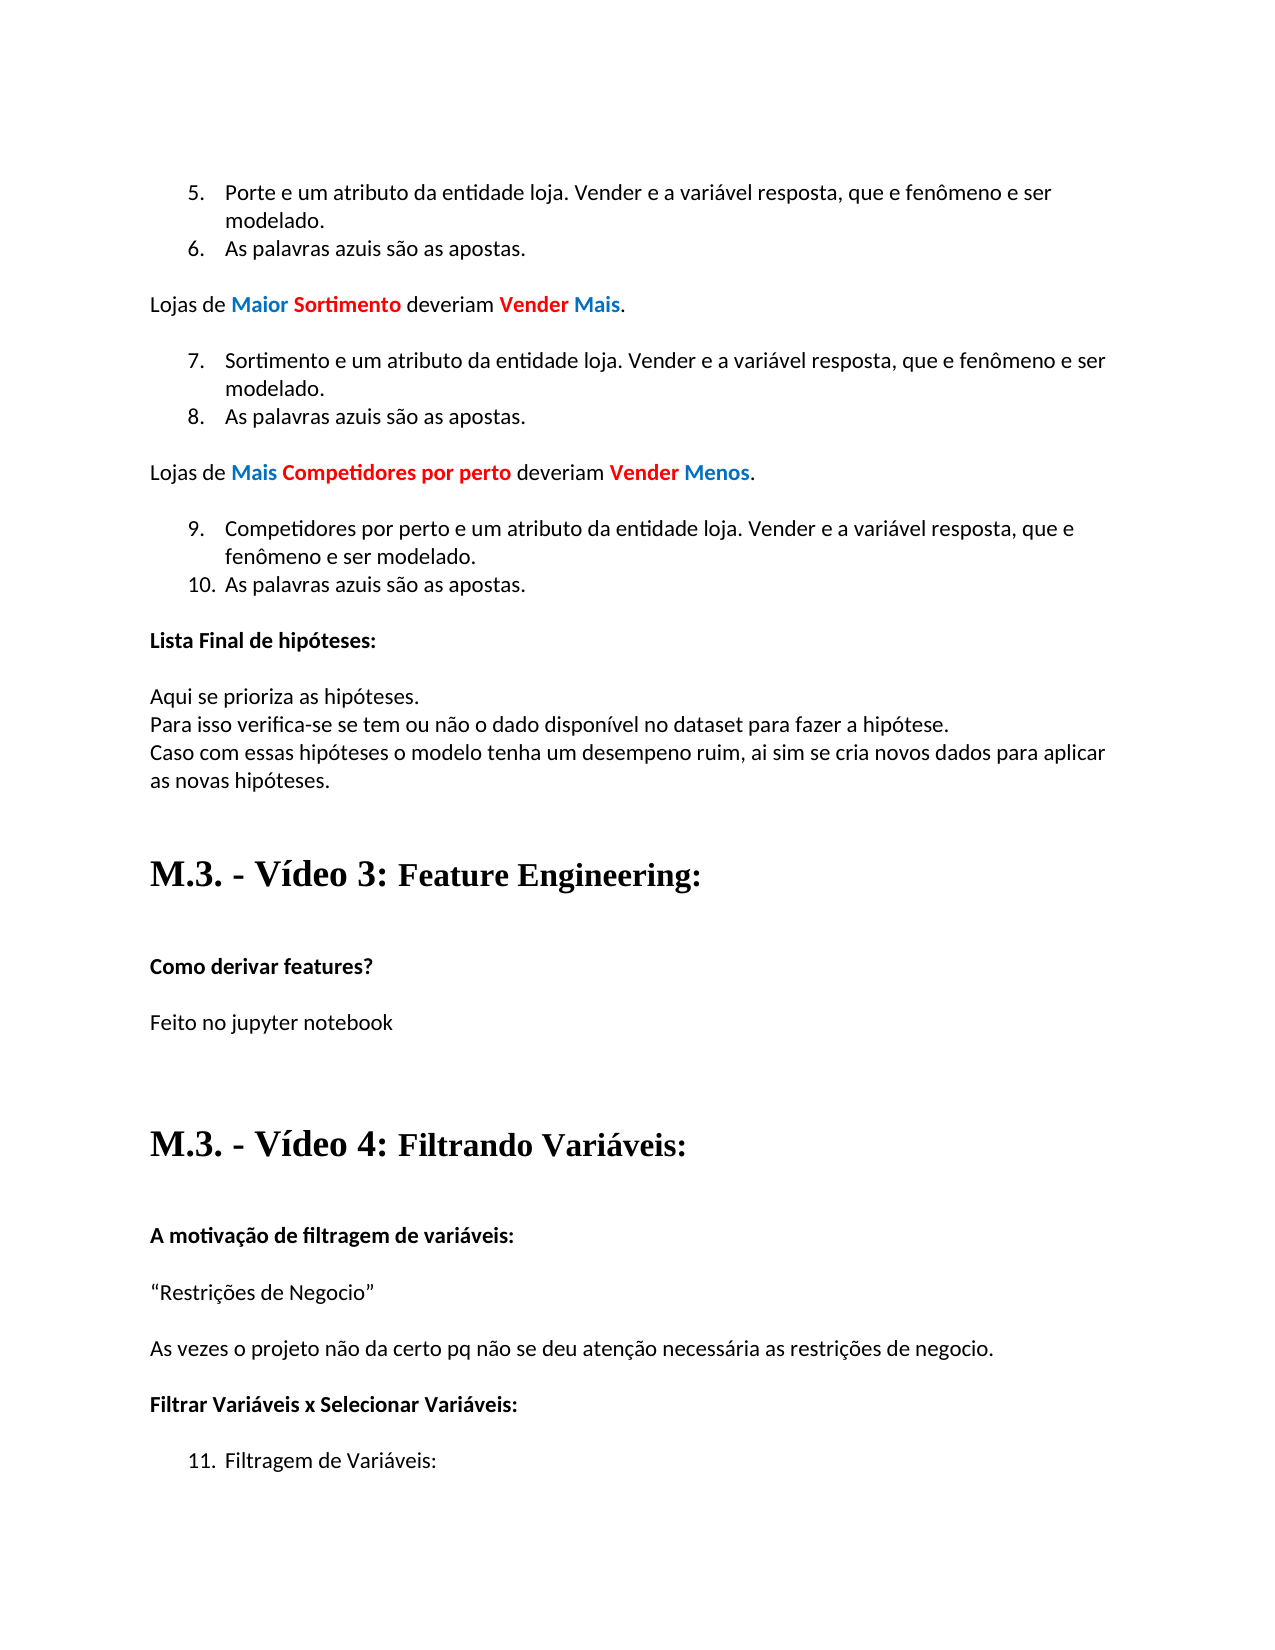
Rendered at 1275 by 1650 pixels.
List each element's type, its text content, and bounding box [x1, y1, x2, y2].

subtitle M.3. - Vídeo 4: Filtrando Variáveis: [150, 1121, 1125, 1164]
text Aqui se prioriza as hipóteses. [150, 682, 1125, 710]
list Sortimento e um atributo da entidade loja. Vender e a variável resposta, que e fenômeno e ser modelado. [187, 346, 1125, 402]
text Para isso verifica-se se tem ou não o dado disponível no dataset para fazer a hipótese. [150, 710, 1125, 738]
list As palavras azuis são as apostas. [187, 402, 1125, 430]
text A motivação de filtragem de variáveis: [150, 1222, 1125, 1249]
text Feito no jupyter notebook [150, 1008, 1125, 1036]
text Como derivar features? [150, 952, 1125, 980]
list As palavras azuis são as apostas. [187, 570, 1125, 598]
text Lista Final de hipóteses: [150, 626, 1125, 654]
list Competidores por perto e um atributo da entidade loja. Vender e a variável resposta, que e fenômeno e ser modelado. [187, 514, 1125, 570]
text Lojas de Mais Competidores por perto deveriam Vender Menos. [150, 458, 1125, 486]
text As vezes o projeto não da certo pq não se deu atenção necessária as restrições de negocio. [150, 1334, 1125, 1362]
subtitle M.3. - Vídeo 3: Feature Engineering: [150, 852, 1125, 895]
list Filtragem de Variáveis: [187, 1446, 1125, 1474]
text Filtrar Variáveis x Selecionar Variáveis: [150, 1390, 1125, 1418]
list As palavras azuis são as apostas. [187, 234, 1125, 262]
list Porte e um atributo da entidade loja. Vender e a variável resposta, que e fenômeno e ser modelado. [187, 178, 1125, 234]
text Caso com essas hipóteses o modelo tenha um desempeno ruim, ai sim se cria novos dados para aplicar as novas hipóteses. [150, 738, 1125, 794]
text Lojas de Maior Sortimento deveriam Vender Mais. [150, 290, 1125, 318]
text “Restrições de Negocio” [150, 1278, 1125, 1306]
